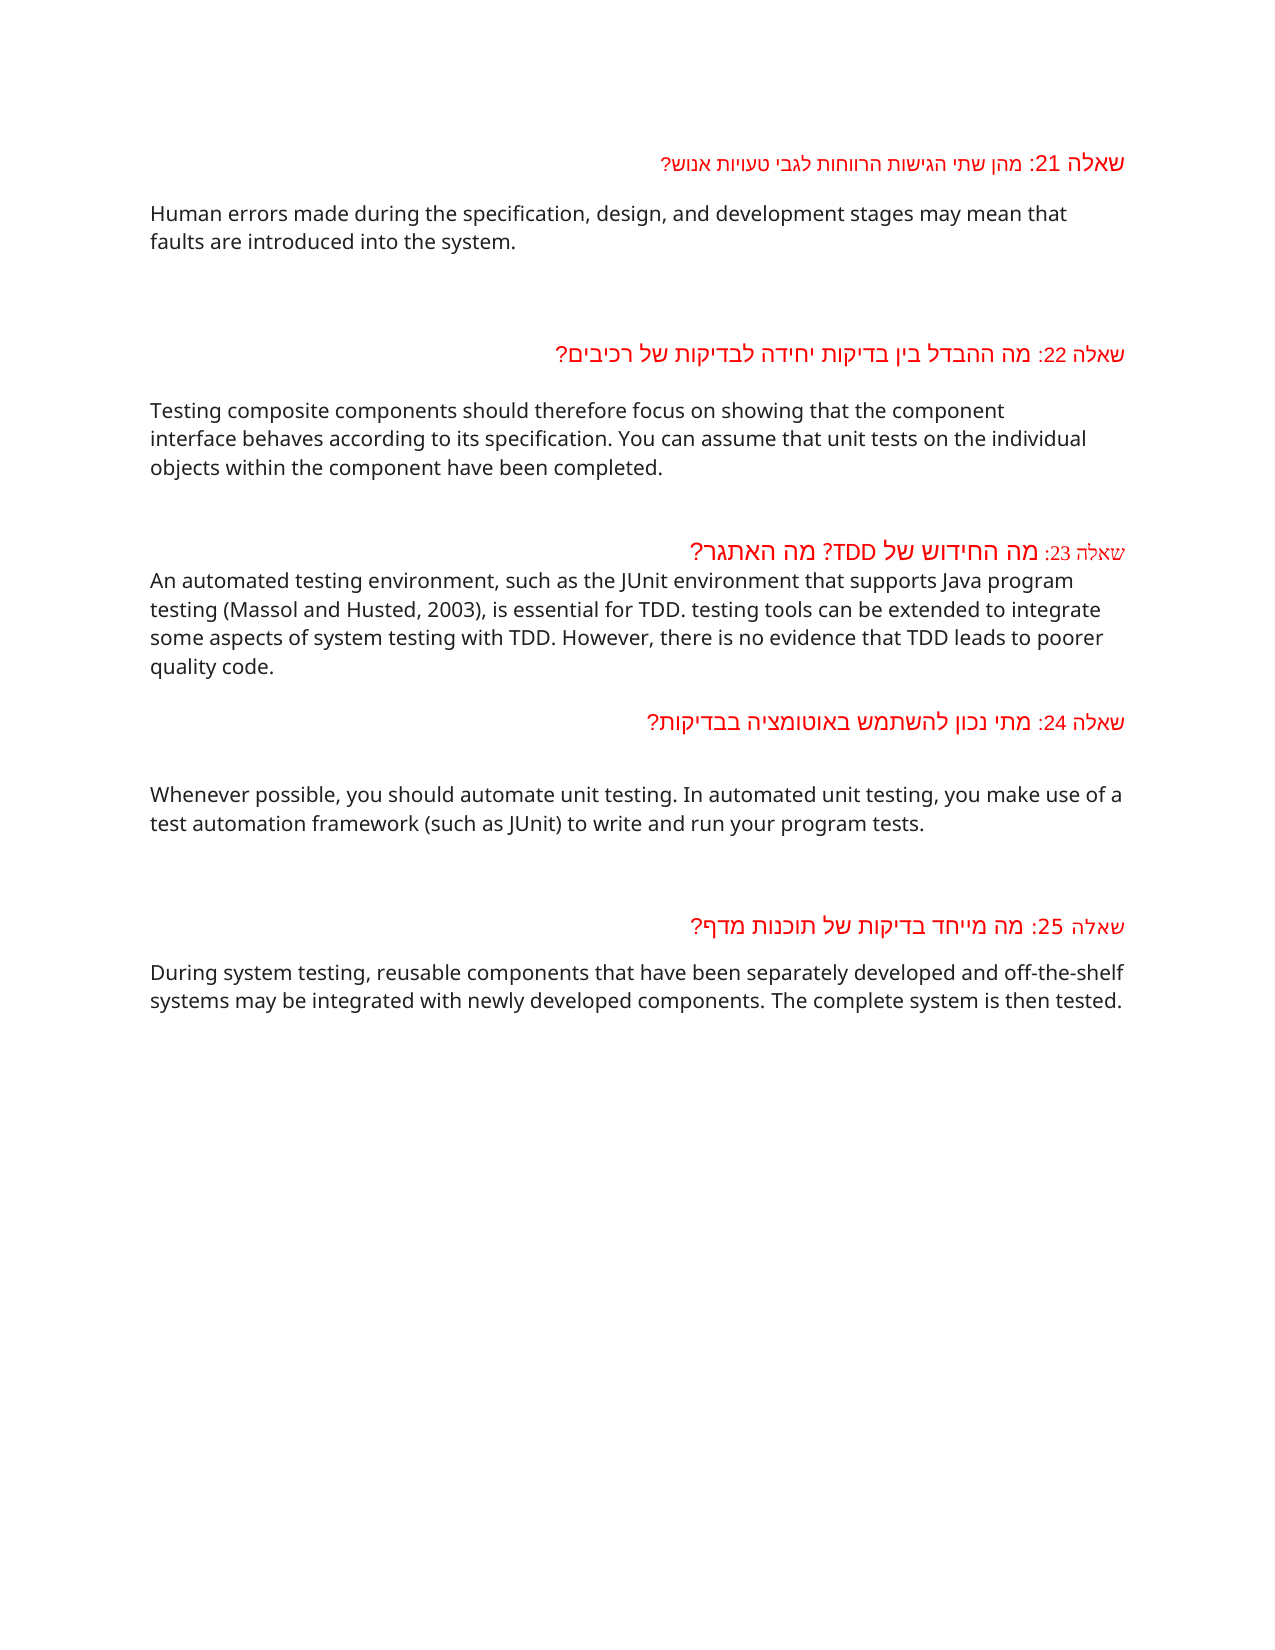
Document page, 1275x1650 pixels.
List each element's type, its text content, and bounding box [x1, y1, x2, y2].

text Testing composite components should therefore focus on showing that the component [150, 396, 1125, 424]
text During system testing, reusable components that have been separately developed and off-the-shelf systems may be integrated with newly developed components. The complete system is then tested. [150, 958, 1125, 1015]
text שאלה 23: מה החידוש של TDD? מה האתגר? [150, 536, 1125, 567]
text שאלה 24: מתי נכון להשתמש באוטומציה בבדיקות? [150, 709, 1125, 735]
text שאלה 21: מהן שתי הגישות הרווחות לגבי טעויות אנוש? [150, 150, 1125, 176]
text An automated testing environment, such as the JUnit environment that supports Java program testing (Massol and Husted, 2003), is essential for TDD. testing tools can be extended to integrate some aspects of system testing with TDD. However, there is no evidence that TDD leads to poorer quality code. [150, 567, 1125, 680]
text interface behaves according to its specification. You can assume that unit tests on the individual objects within the component have been completed. [150, 424, 1125, 481]
text Whenever possible, you should automate unit testing. In automated unit testing, you make use of a test automation framework (such as JUnit) to write and run your program tests. [150, 780, 1125, 837]
text שאלה 25: מה מייחד בדיקות של תוכנות מדף? [150, 913, 1125, 939]
text שאלה 22: מה ההבדל בין בדיקות יחידה לבדיקות של רכיבים? [150, 341, 1125, 368]
text Human errors made during the specification, design, and development stages may mean that faults are introduced into the system. [150, 199, 1125, 256]
